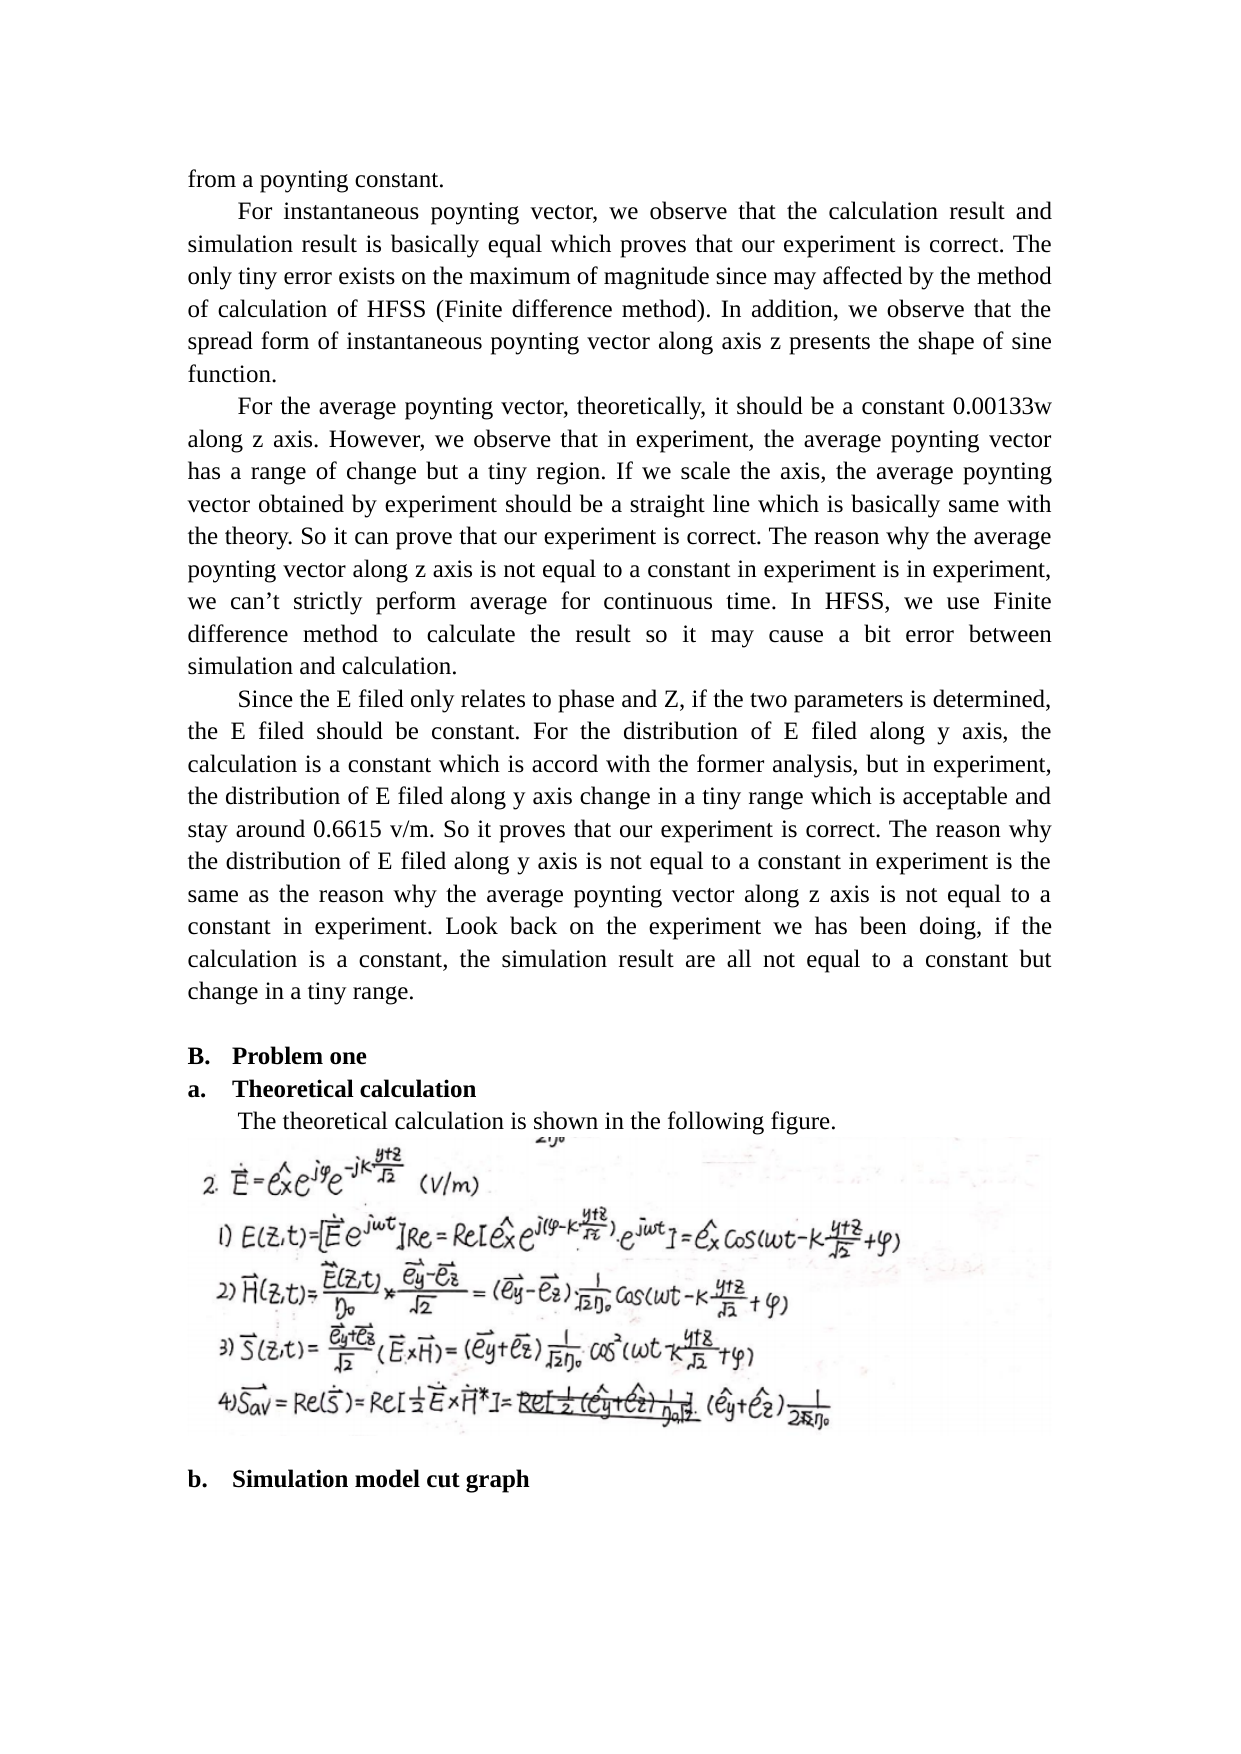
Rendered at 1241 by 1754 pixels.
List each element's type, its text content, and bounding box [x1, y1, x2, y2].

list For the average poynting vector, theoretically, it should be a constant 0.00133w along z axis. However, we observe that in experiment, the average poynting vector has a range of change but a tiny region. If we scale the axis, the average poynting vector obtained by experiment should be a straight line which is basically same with the theory. So it can prove that our experiment is correct. The reason why the average poynting vector along z axis is not equal to a constant in experiment is in experiment, we can’t strictly perform average for continuous time. In HFSS, we use Finite difference method to calculate the result so it may cause a bit error between simulation and calculation. [187, 389, 1053, 682]
list Since the E filed only relates to phase and Z, if the two parameters is determined, the E filed should be constant. For the distribution of E filed along y axis, the calculation is a constant which is accord with the former analysis, but in experiment, the distribution of E filed along y axis change in a tiny range which is acceptable and stay around 0.6615 v/m. So it proves that our experiment is correct. The reason why the distribution of E filed along y axis is not equal to a constant in experiment is the same as the reason why the average poynting vector along z axis is not equal to a constant in experiment. Look back on the experiment we has been doing, if the calculation is a constant, the simulation result are all not equal to a constant but change in a tiny range. [187, 682, 1053, 1007]
list Simulation model cut graph [187, 1462, 1053, 1494]
list Problem one [187, 1039, 1053, 1072]
list Theoretical calculation [187, 1072, 1053, 1104]
list The theoretical calculation is shown in the following figure. [187, 1104, 1053, 1137]
list For instantaneous poynting vector, we observe that the calculation result and simulation result is basically equal which proves that our experiment is correct. The only tiny error exists on the maximum of magnitude since may affected by the method of calculation of HFSS (Finite difference method). In addition, we observe that the spread form of instantaneous poynting vector along axis z presents the shape of sine function. [187, 194, 1053, 389]
picture [187, 1137, 1052, 1436]
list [187, 162, 1053, 194]
